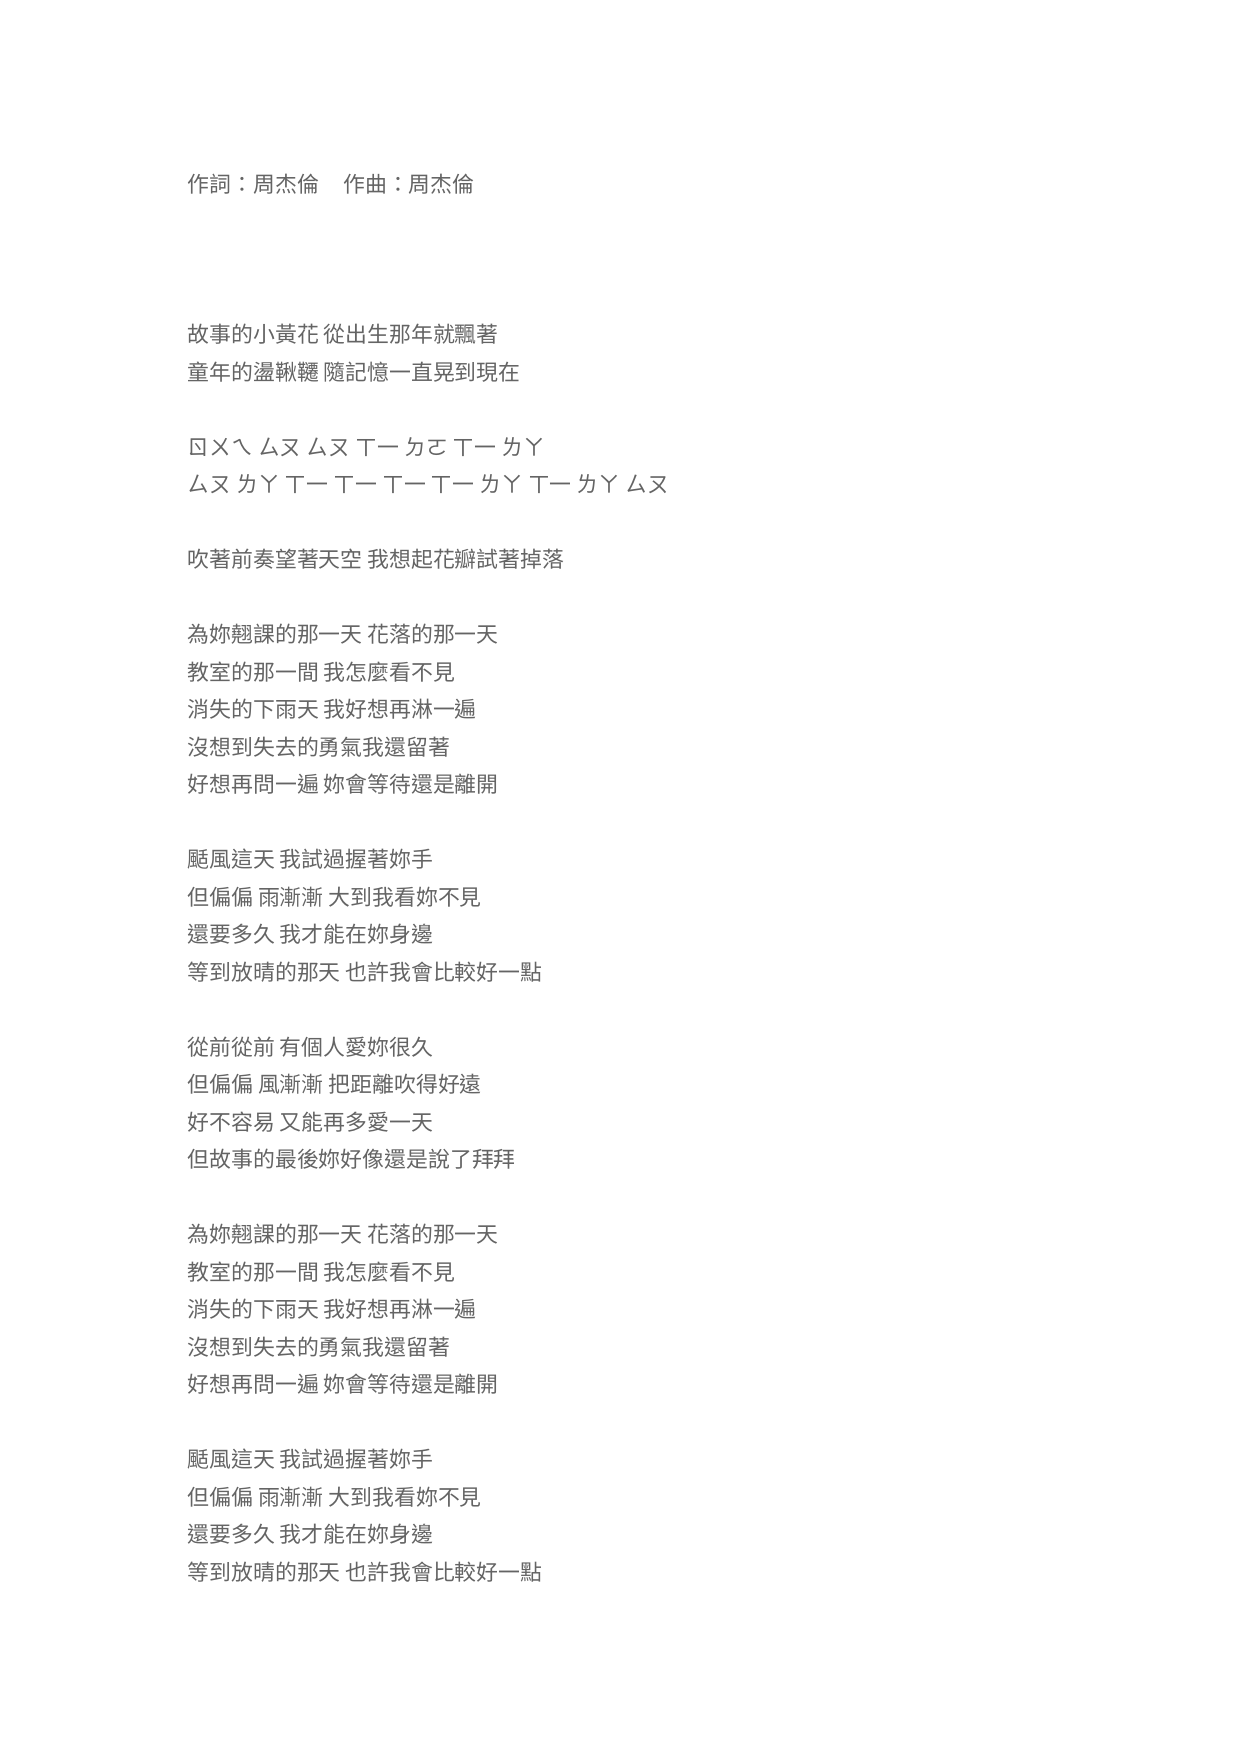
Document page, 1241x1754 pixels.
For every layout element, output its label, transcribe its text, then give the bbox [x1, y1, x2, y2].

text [187, 277, 1053, 1589]
text 作詞：周杰倫 作曲：周杰倫 [187, 164, 1053, 202]
